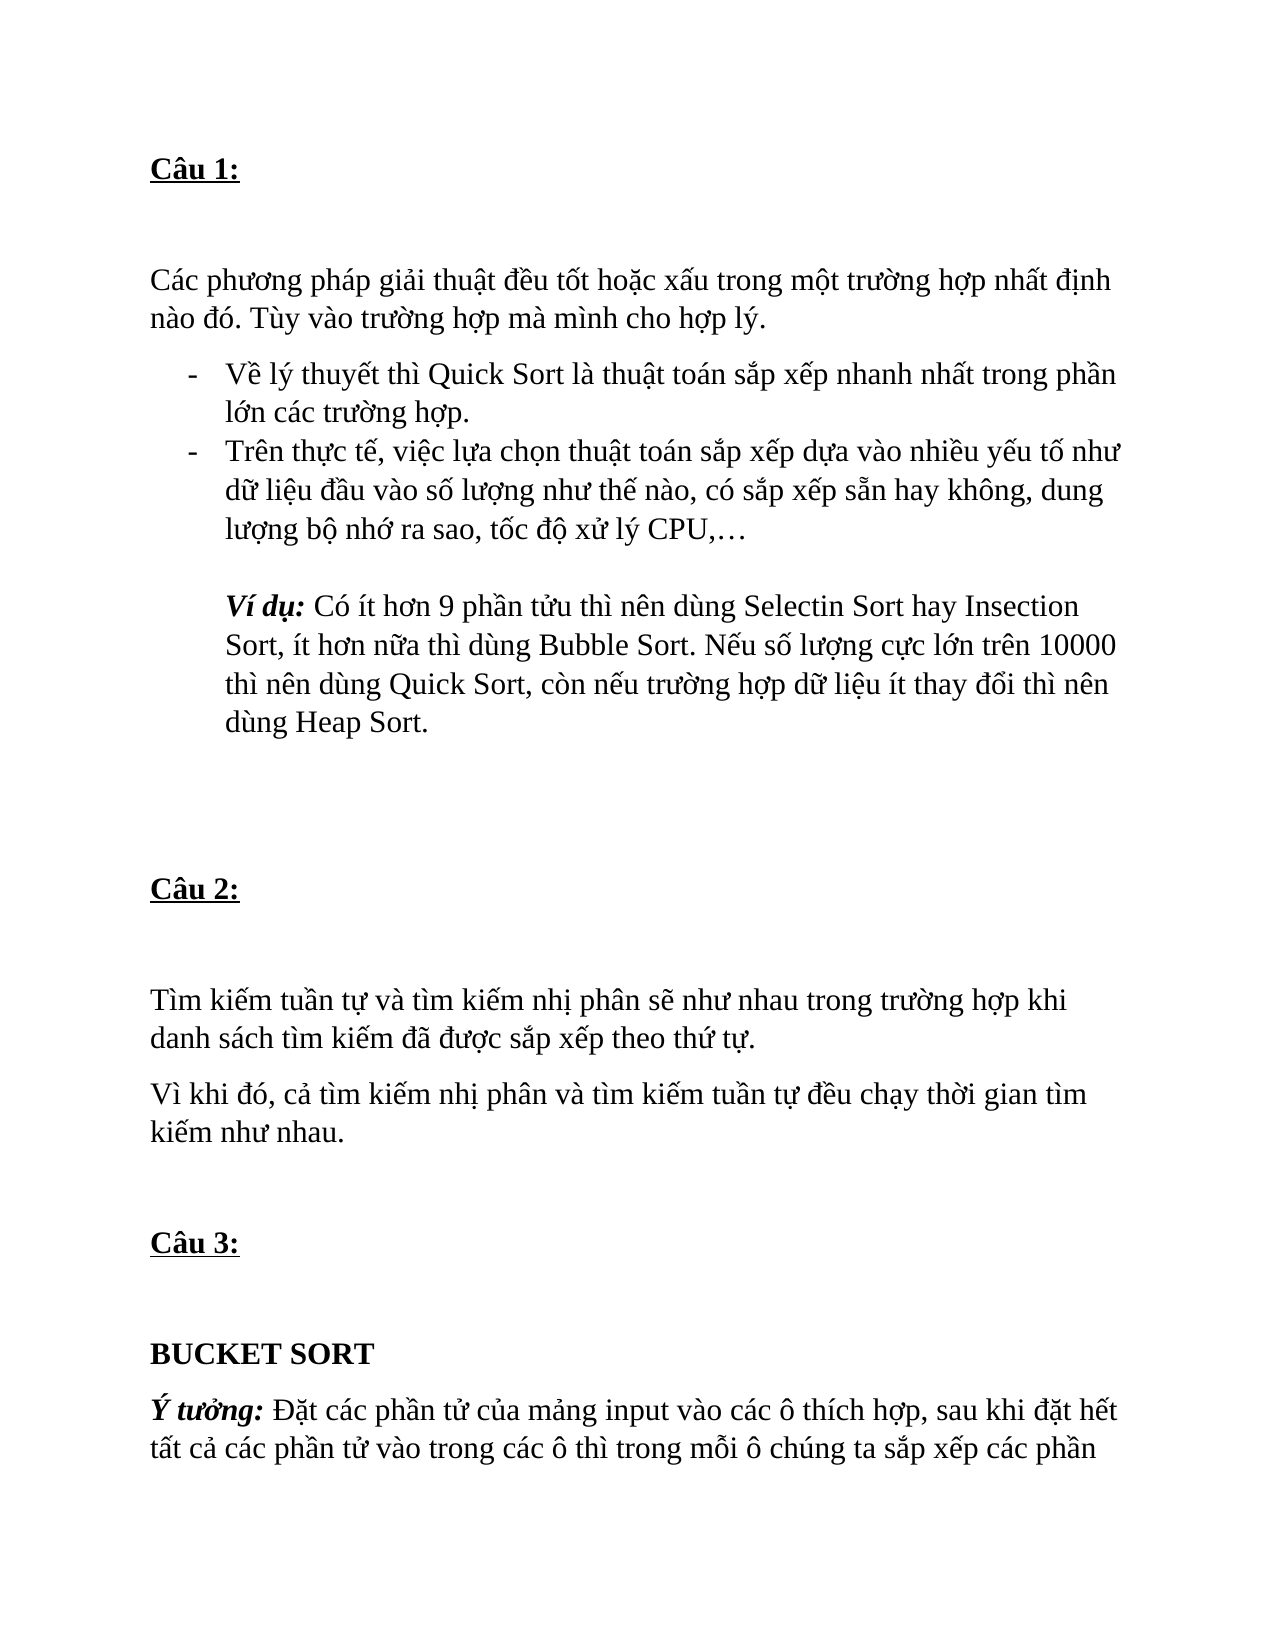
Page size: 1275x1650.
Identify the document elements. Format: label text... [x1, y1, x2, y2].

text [150, 1391, 1125, 1466]
text Câu 1: [150, 150, 1125, 186]
text Vì khi đó, cả tìm kiếm nhị phân và tìm kiếm tuần tự đều chạy thời gian tìm kiếm như nhau. [150, 1075, 1125, 1150]
list Ví dụ: Có ít hơn 9 phần tửu thì nên dùng Selectin Sort hay Insection Sort, ít hơn nữa thì dùng Bubble Sort. Nếu số lượng cực lớn trên 10000 thì nên dùng Quick Sort, còn nếu trường hợp dữ liệu ít thay đổi thì nên dùng Heap Sort. [225, 587, 1125, 740]
list Về lý thuyết thì Quick Sort là thuật toán sắp xếp nhanh nhất trong phần lớn các trường hợp. [187, 355, 1125, 430]
list Trên thực tế, việc lựa chọn thuật toán sắp xếp dựa vào nhiều yếu tố như dữ liệu đầu vào số lượng như thế nào, có sắp xếp sẵn hay không, dung lượng bộ nhớ ra sao, tốc độ xử lý CPU,… [187, 432, 1125, 546]
text Câu 2: [150, 870, 1125, 906]
text Tìm kiếm tuần tự và tìm kiếm nhị phân sẽ như nhau trong trường hợp khi danh sách tìm kiếm đã được sắp xếp theo thứ tự. [150, 981, 1125, 1056]
text Các phương pháp giải thuật đều tốt hoặc xấu trong một trường hợp nhất định nào đó. Tùy vào trường hợp mà mình cho hợp lý. [150, 261, 1125, 336]
text BUCKET SORT [150, 1335, 1125, 1371]
text Câu 3: [150, 1224, 1125, 1261]
